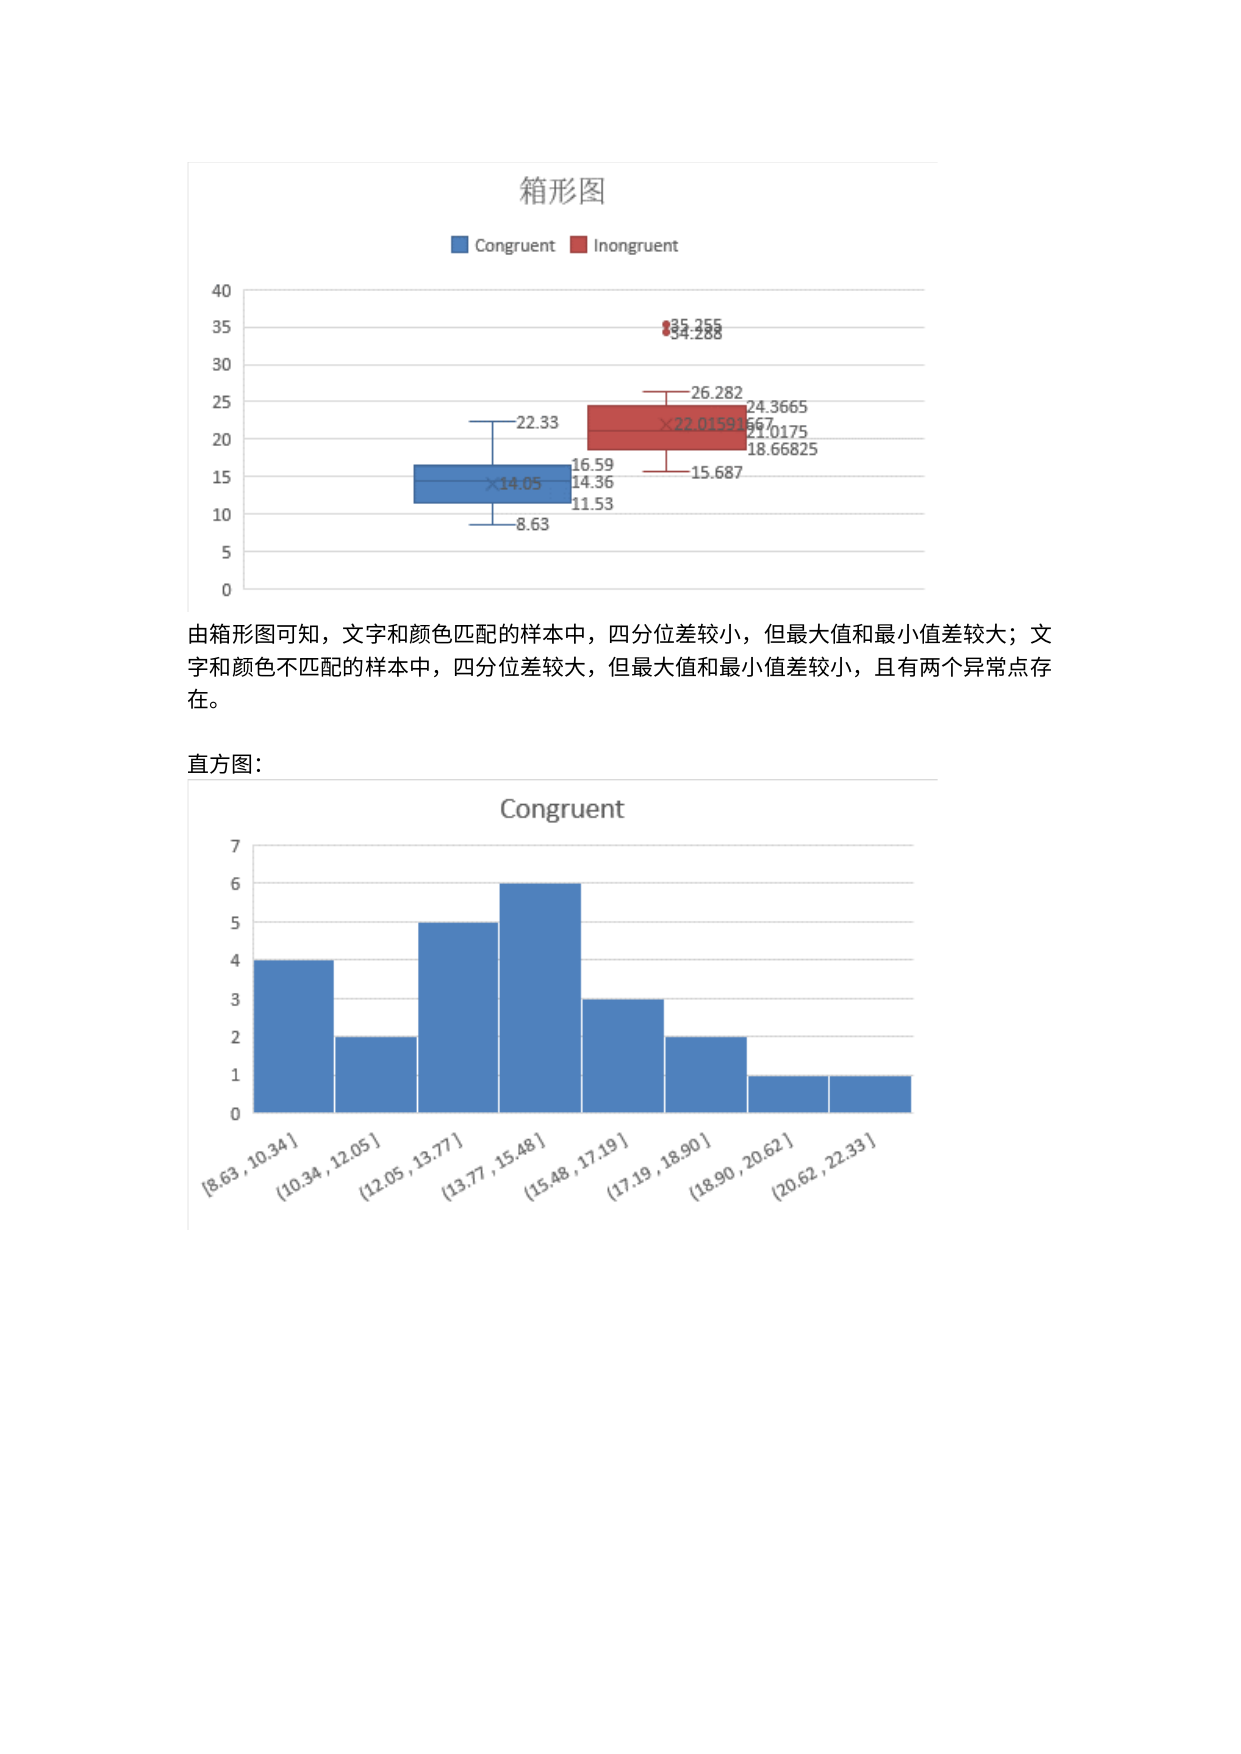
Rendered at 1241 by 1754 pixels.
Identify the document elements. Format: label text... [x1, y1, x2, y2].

text 直方图： [187, 747, 1053, 779]
text 由箱形图可知，文字和颜色匹配的样本中，四分位差较小，但最大值和最小值差较大；文字和颜色不匹配的样本中，四分位差较大，但最大值和最小值差较小，且有两个异常点存在。 [187, 617, 1053, 714]
picture [187, 162, 938, 612]
picture [187, 779, 938, 1230]
